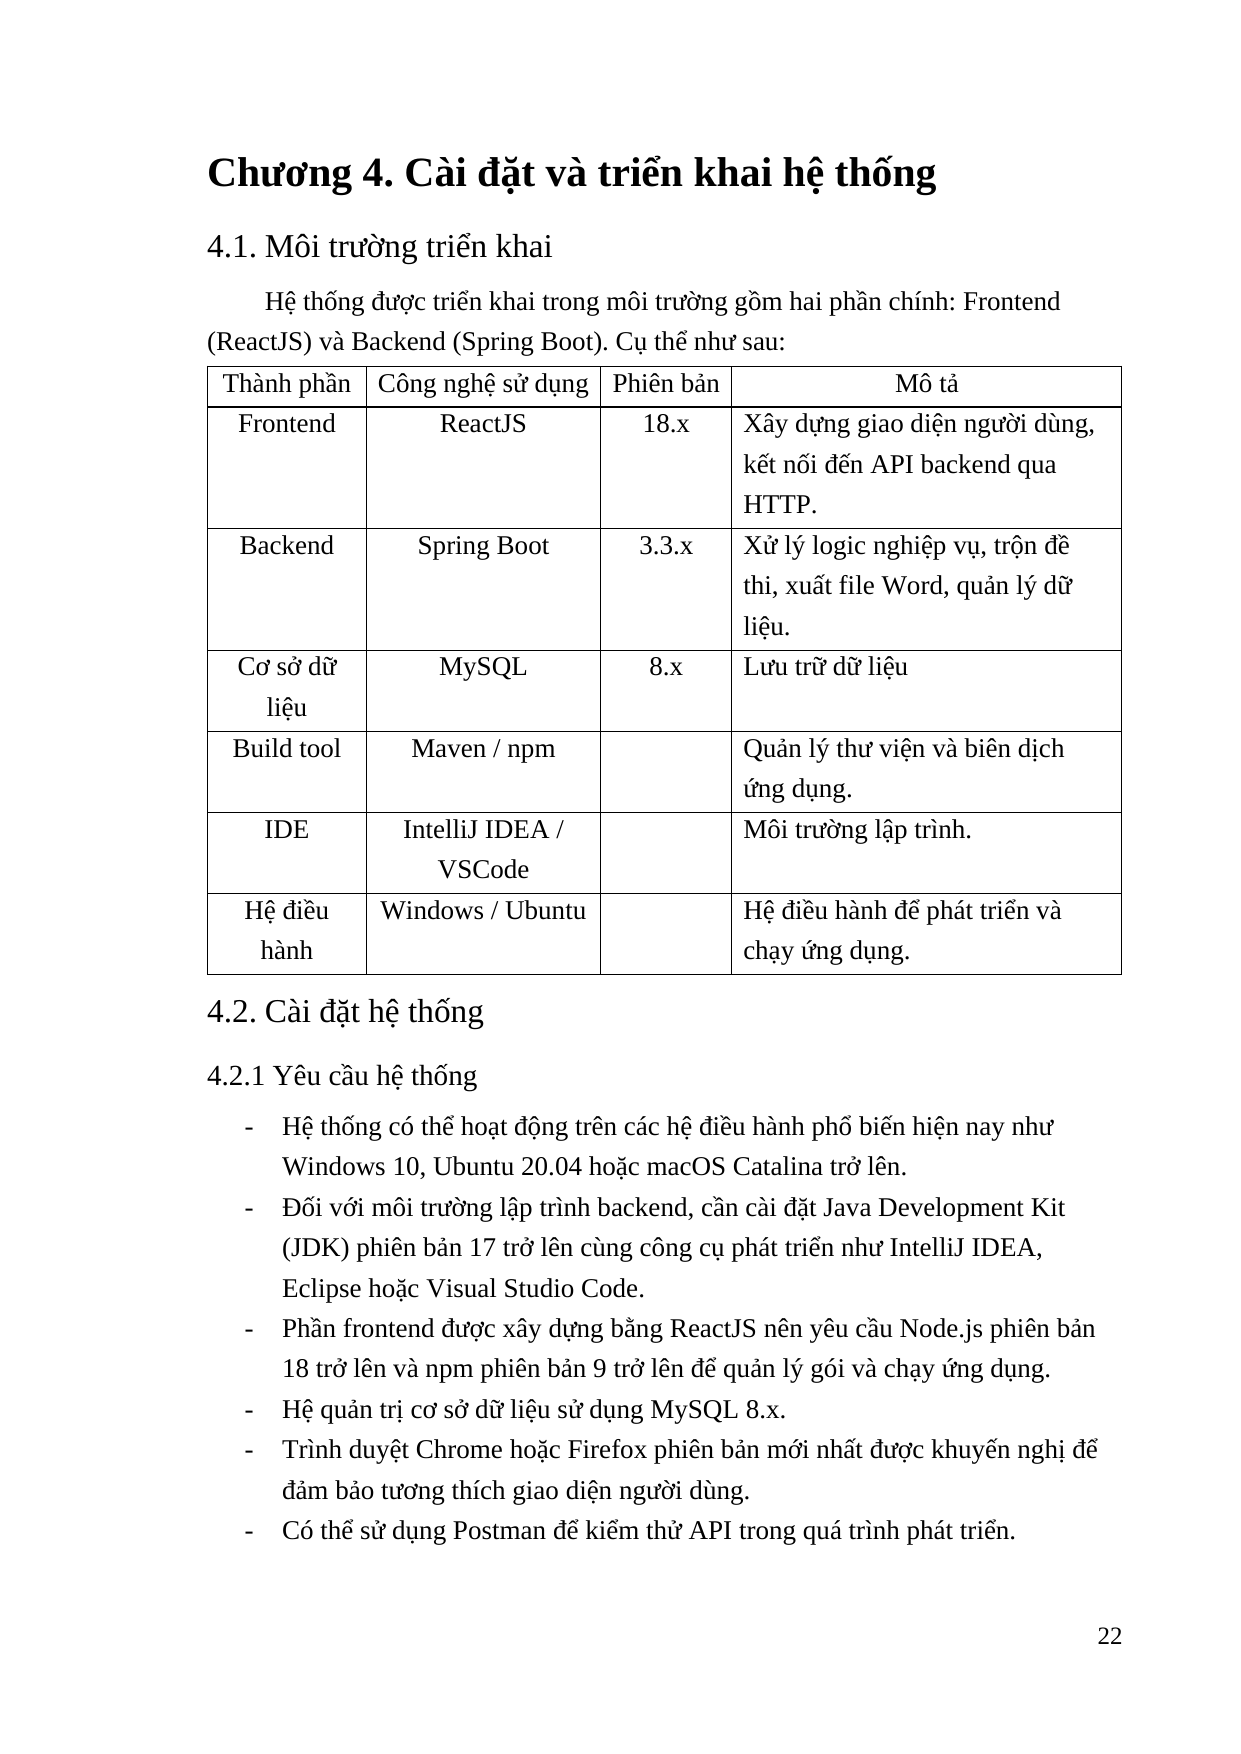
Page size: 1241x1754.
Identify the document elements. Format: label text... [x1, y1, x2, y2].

table_cell Xử lý logic nghiệp vụ, trộn đề thi, xuất file Word, quản lý dữ liệu. [732, 529, 1121, 649]
text Hệ thống được triển khai trong môi trường gồm hai phần chính: Frontend (ReactJS) và Backend (Spring Boot). Cụ thể như sau: [207, 285, 1122, 356]
table_cell Build tool [208, 732, 366, 812]
list Hệ thống có thể hoạt động trên các hệ điều hành phổ biến hiện nay như Windows 10, Ubuntu 20.04 hoặc macOS Catalina trở lên. [244, 1110, 1122, 1182]
table_cell [601, 732, 731, 812]
table_cell MySQL [367, 651, 600, 731]
subtitle Môi trường triển khai [207, 227, 1122, 265]
list Có thể sử dụng Postman để kiểm thử API trong quá trình phát triển. [244, 1514, 1122, 1545]
table_cell [601, 813, 731, 893]
table_cell Lưu trữ dữ liệu [732, 651, 1121, 731]
list Phần frontend được xây dựng bằng ReactJS nên yêu cầu Node.js phiên bản 18 trở lên và npm phiên bản 9 trở lên để quản lý gói và chạy ứng dụng. [244, 1312, 1122, 1384]
list Đối với môi trường lập trình backend, cần cài đặt Java Development Kit (JDK) phiên bản 17 trở lên cùng công cụ phát triển như IntelliJ IDEA, Eclipse hoặc Visual Studio Code. [244, 1191, 1122, 1303]
subtitle Chương 4. Cài đặt và triển khai hệ thống [207, 148, 1122, 196]
table_cell Quản lý thư viện và biên dịch ứng dụng. [732, 732, 1121, 812]
table_cell 8.x [601, 651, 731, 731]
table_cell 18.x [601, 408, 731, 528]
table_cell Hệ điều hành [208, 894, 366, 974]
table_cell Cơ sở dữ liệu [208, 651, 366, 731]
table_cell Frontend [208, 408, 366, 528]
subtitle Cài đặt hệ thống [207, 992, 1122, 1030]
subtitle 4.2.1 Yêu cầu hệ thống [207, 1058, 1122, 1092]
table_cell 3.3.x [601, 529, 731, 649]
table_cell Spring Boot [367, 529, 600, 649]
table_cell ReactJS [367, 408, 600, 528]
table_cell Xây dựng giao diện người dùng, kết nối đến API backend qua HTTP. [732, 408, 1121, 528]
table_header Phiên bản [601, 367, 731, 406]
table_cell Backend [208, 529, 366, 649]
table_cell [601, 894, 731, 974]
table_cell Môi trường lập trình. [732, 813, 1121, 893]
table_header Thành phần [208, 367, 366, 406]
table_cell Windows / Ubuntu [367, 894, 600, 974]
table_header Công nghệ sử dụng [367, 367, 600, 406]
list Trình duyệt Chrome hoặc Firefox phiên bản mới nhất được khuyến nghị để đảm bảo tương thích giao diện người dùng. [244, 1433, 1122, 1505]
table_header Mô tả [732, 367, 1121, 406]
list Hệ quản trị cơ sở dữ liệu sử dụng MySQL 8.x. [244, 1393, 1122, 1424]
table_cell Maven / npm [367, 732, 600, 812]
table_cell IDE [208, 813, 366, 893]
table_cell Hệ điều hành để phát triển và chạy ứng dụng. [732, 894, 1121, 974]
table_cell IntelliJ IDEA / VSCode [367, 813, 600, 893]
